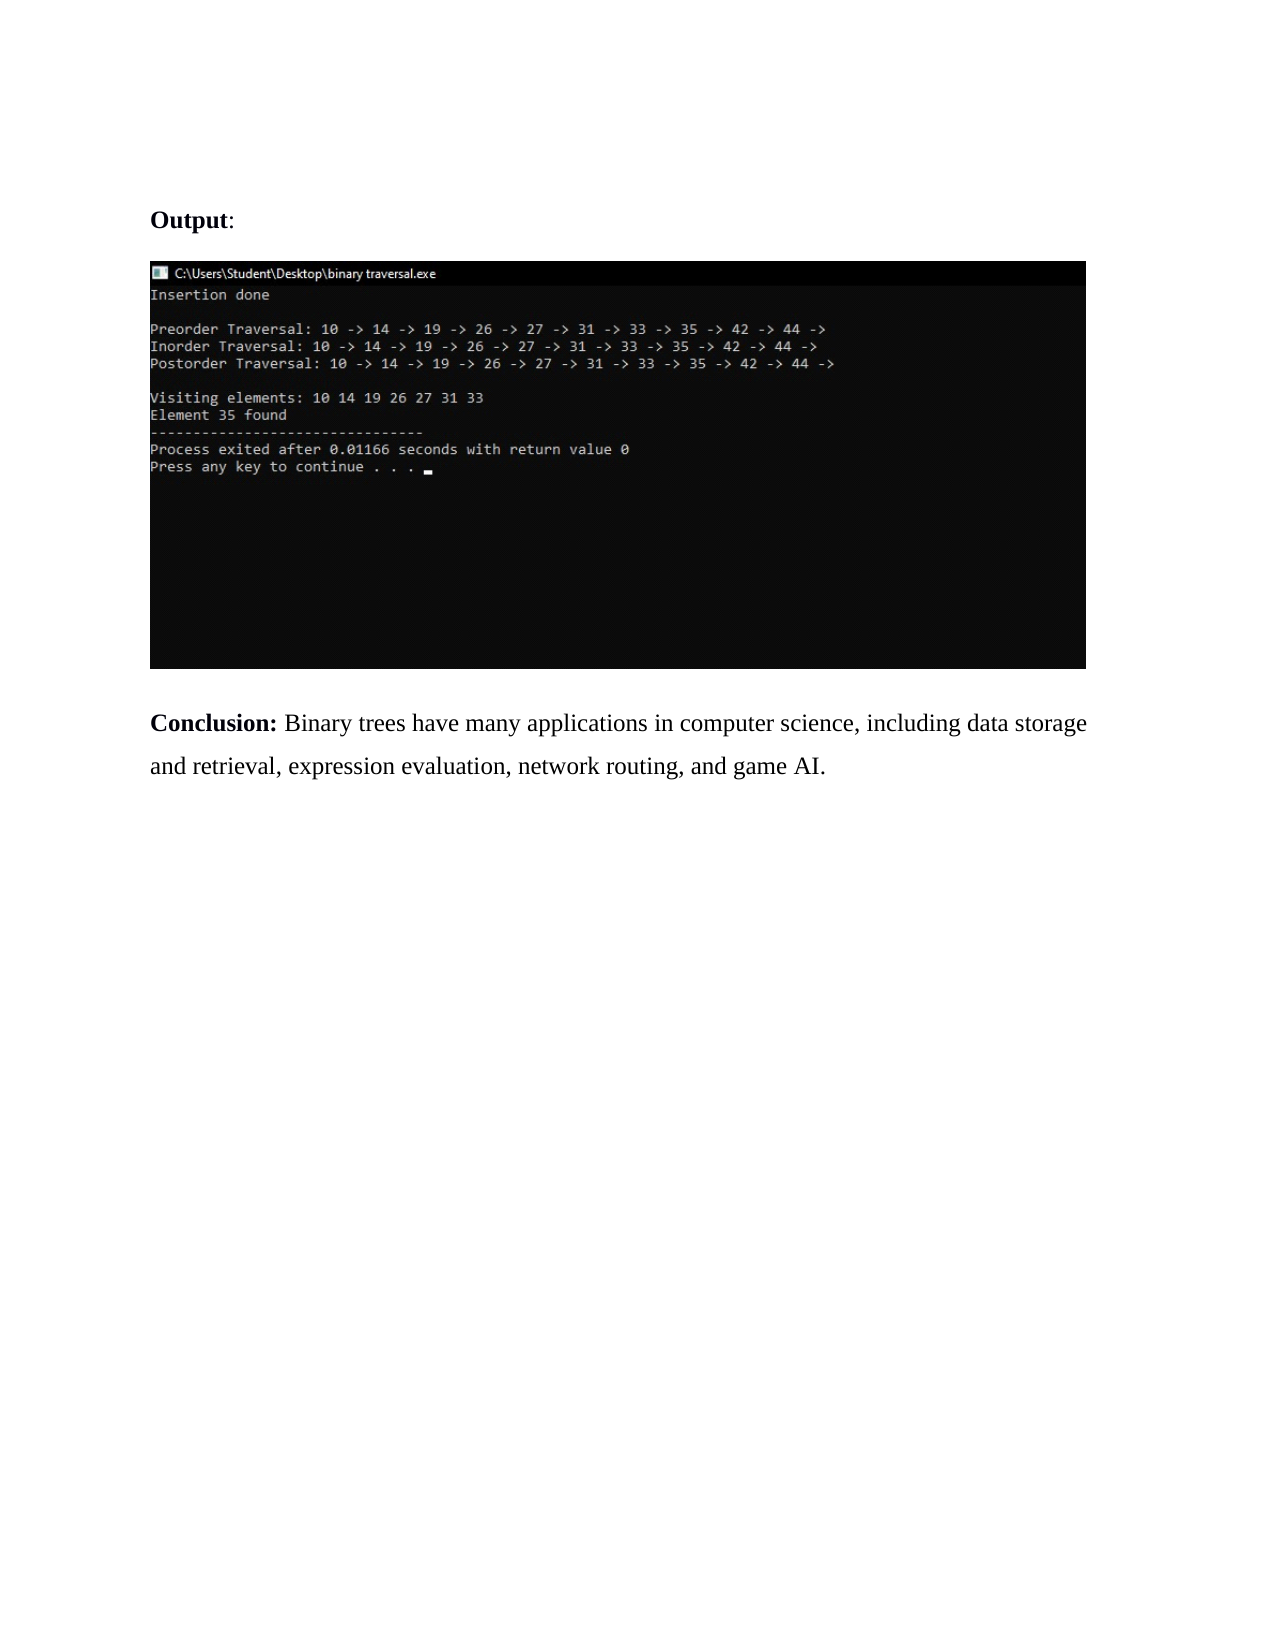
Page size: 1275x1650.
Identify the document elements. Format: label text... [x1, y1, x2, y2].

picture [150, 261, 1086, 669]
text Output: [150, 206, 1125, 234]
text Conclusion: Binary trees have many applications in computer science, including data storage and retrieval, expression evaluation, network routing, and game AI. [150, 708, 1125, 780]
